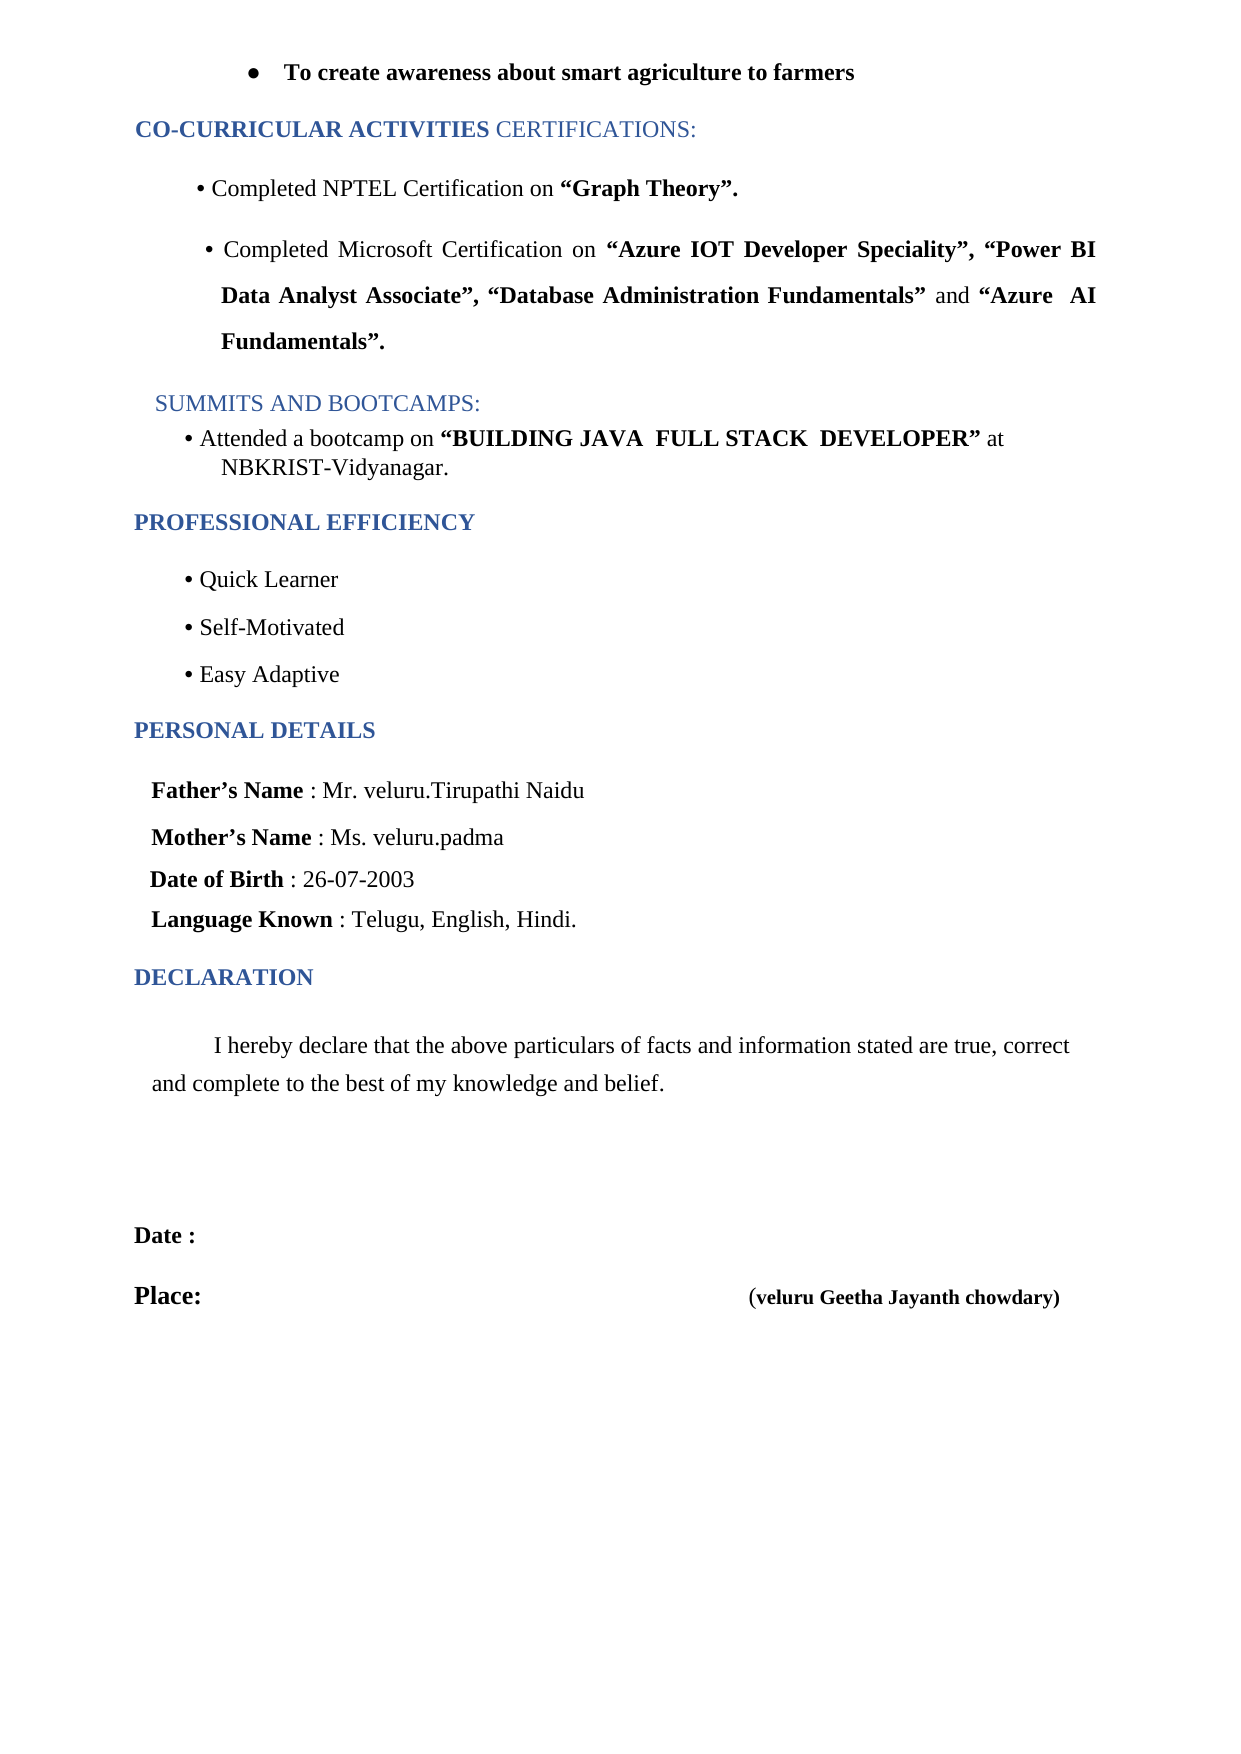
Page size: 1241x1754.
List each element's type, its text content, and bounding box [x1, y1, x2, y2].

text Mother’s Name : Ms. veluru.padma [151, 822, 1096, 850]
text Language Known : Telugu, English, Hindi. [151, 904, 1096, 932]
text • Quick Learner [184, 565, 1096, 593]
text Date of Birth : 26-07-2003 [149, 865, 1096, 893]
text SUMMITS AND BOOTCAMPS: [148, 389, 1096, 417]
text I hereby declare that the above particulars of facts and information stated are true, correct and complete to the best of my knowledge and belief. [152, 1031, 1095, 1097]
text • Completed Microsoft Certification on “Azure IOT Developer Speciality”, “Power BI Data Analyst Associate”, “Database Administration Fundamentals” and “Azure AI Fundamentals”. [184, 235, 1096, 354]
text DECLARATION [134, 963, 1096, 991]
text CO-CURRICULAR ACTIVITIES CERTIFICATIONS: [135, 115, 1096, 143]
text • Self-Motivated [184, 613, 1096, 641]
text Father’s Name : Mr. veluru.Tirupathi Naidu [151, 776, 1096, 803]
text PERSONAL DETAILS [134, 716, 1096, 743]
text • Completed NPTEL Certification on “Graph Theory”. [184, 174, 1075, 202]
text • Easy Adaptive [184, 660, 1096, 687]
text PROFESSIONAL EFFICIENCY [134, 507, 1096, 535]
text • Attended a bootcamp on “BUILDING JAVA FULL STACK DEVELOPER” at NBKRIST-Vidyanagar. [184, 424, 1096, 480]
list To create awareness about smart agriculture to farmers [246, 58, 1096, 86]
text Place: (veluru Geetha Jayanth chowdary) [134, 1280, 1096, 1310]
text Date : [134, 1222, 1096, 1249]
